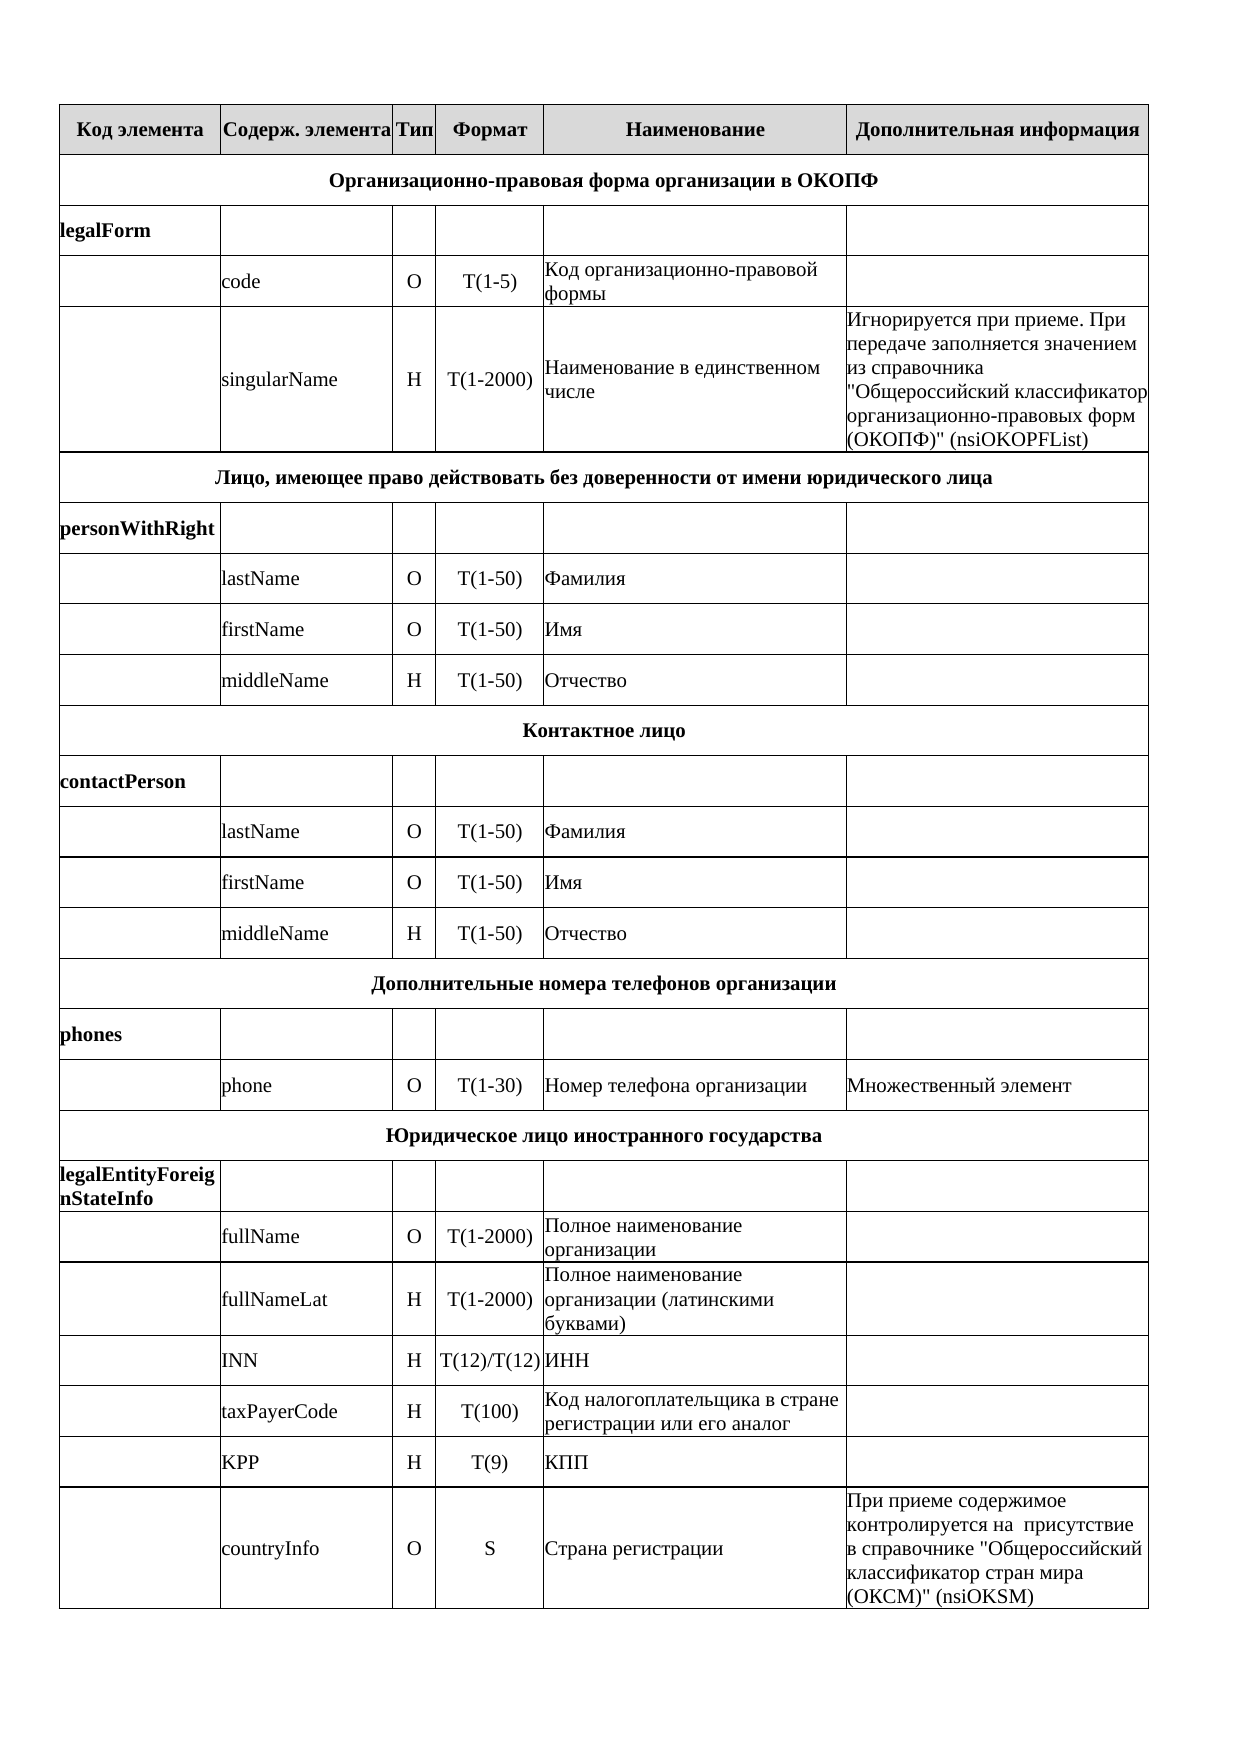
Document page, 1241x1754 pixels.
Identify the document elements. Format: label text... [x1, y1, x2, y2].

table_header Дополнительная информация [847, 105, 1148, 154]
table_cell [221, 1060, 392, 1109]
table_cell [60, 256, 220, 306]
table_cell Контактное лицо [60, 706, 1148, 755]
table_cell lastName [221, 554, 392, 603]
table_cell T(1-5) [436, 256, 543, 306]
table_cell [221, 1009, 392, 1059]
table_cell [221, 503, 392, 553]
table_cell [847, 604, 1148, 654]
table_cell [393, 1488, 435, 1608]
table_cell Игнорируется при приеме. При передаче заполняется значением из справочника "Общероссийский классификатор организационно-правовых форм (ОКОПФ)" (nsiOKOPFList) [847, 307, 1148, 451]
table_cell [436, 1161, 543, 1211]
table_cell [393, 206, 435, 255]
table_header Тип [393, 105, 435, 154]
table_cell T(1-50) [436, 604, 543, 654]
table_cell contactPerson [60, 756, 220, 806]
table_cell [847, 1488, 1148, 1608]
table_cell firstName [221, 858, 392, 907]
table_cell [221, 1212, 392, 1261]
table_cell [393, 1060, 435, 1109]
table_cell [60, 807, 220, 856]
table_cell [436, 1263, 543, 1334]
table_cell T(1-50) [436, 655, 543, 704]
table_cell О [393, 554, 435, 603]
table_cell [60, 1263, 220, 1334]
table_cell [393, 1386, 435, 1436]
table_cell [221, 206, 392, 255]
table_cell [847, 256, 1148, 306]
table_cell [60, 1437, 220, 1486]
table_cell [847, 206, 1148, 255]
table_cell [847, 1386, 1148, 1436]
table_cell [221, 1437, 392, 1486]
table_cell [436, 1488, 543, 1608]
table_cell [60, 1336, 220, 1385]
table_cell [393, 756, 435, 806]
table_cell [393, 1009, 435, 1059]
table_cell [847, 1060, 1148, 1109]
table_cell [436, 503, 543, 553]
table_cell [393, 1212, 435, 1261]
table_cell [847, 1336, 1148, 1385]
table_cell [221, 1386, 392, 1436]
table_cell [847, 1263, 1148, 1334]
table_header Содерж. элемента [221, 105, 392, 154]
table_cell middleName [221, 655, 392, 704]
table_cell Н [393, 655, 435, 704]
table_cell T(1-2000) [436, 307, 543, 451]
table_cell Фамилия [544, 554, 846, 603]
table_cell code [221, 256, 392, 306]
table_cell T(1-50) [436, 858, 543, 907]
table_cell Наименование в единственном числе [544, 307, 846, 451]
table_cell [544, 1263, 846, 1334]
table_cell T(1-50) [436, 554, 543, 603]
table_cell T(1-50) [436, 807, 543, 856]
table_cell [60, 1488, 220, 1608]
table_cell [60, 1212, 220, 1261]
table_cell phones [60, 1009, 220, 1059]
table_cell Н [393, 307, 435, 451]
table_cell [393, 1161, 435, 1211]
table_cell Лицо, имеющее право действовать без доверенности от имени юридического лица [60, 453, 1148, 502]
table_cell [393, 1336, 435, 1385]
table_cell [544, 1009, 846, 1059]
table_cell lastName [221, 807, 392, 856]
table_cell [847, 503, 1148, 553]
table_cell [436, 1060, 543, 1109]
table_cell Фамилия [544, 807, 846, 856]
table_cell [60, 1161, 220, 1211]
table_cell Код организационно-правовой формы [544, 256, 846, 306]
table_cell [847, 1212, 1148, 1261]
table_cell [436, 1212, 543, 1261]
table_cell Организационно-правовая форма организации в ОКОПФ [60, 155, 1148, 205]
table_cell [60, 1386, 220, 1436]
table_cell firstName [221, 604, 392, 654]
table_cell Отчество [544, 655, 846, 704]
table_cell [221, 756, 392, 806]
table_cell [393, 503, 435, 553]
table_cell T(1-50) [436, 908, 543, 958]
table_cell О [393, 807, 435, 856]
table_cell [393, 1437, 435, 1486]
table_cell middleName [221, 908, 392, 958]
table_cell О [393, 256, 435, 306]
table_cell [436, 206, 543, 255]
table_cell О [393, 604, 435, 654]
table_cell [847, 554, 1148, 603]
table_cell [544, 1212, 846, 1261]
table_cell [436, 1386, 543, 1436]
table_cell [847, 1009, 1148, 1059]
table_cell [847, 858, 1148, 907]
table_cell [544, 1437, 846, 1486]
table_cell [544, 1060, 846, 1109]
table_cell [436, 756, 543, 806]
table_cell singularName [221, 307, 392, 451]
table_cell [847, 908, 1148, 958]
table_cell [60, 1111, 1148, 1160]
table_cell [60, 908, 220, 958]
table_cell Имя [544, 858, 846, 907]
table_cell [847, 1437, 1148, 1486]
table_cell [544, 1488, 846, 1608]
table_cell [60, 858, 220, 907]
table_cell [847, 807, 1148, 856]
table_cell [436, 1009, 543, 1059]
table_header Формат [436, 105, 543, 154]
table_cell Дополнительные номера телефонов организации [60, 959, 1148, 1008]
table_cell personWithRight [60, 503, 220, 553]
table_cell [544, 756, 846, 806]
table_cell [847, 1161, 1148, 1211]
table_cell [60, 307, 220, 451]
table_header Код элемента [60, 105, 220, 154]
table_cell Имя [544, 604, 846, 654]
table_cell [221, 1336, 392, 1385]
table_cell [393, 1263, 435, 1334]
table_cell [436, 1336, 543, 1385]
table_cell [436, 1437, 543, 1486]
table_cell [60, 554, 220, 603]
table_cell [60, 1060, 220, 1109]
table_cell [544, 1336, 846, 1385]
table_header Наименование [544, 105, 846, 154]
table_cell [544, 503, 846, 553]
table_cell [847, 655, 1148, 704]
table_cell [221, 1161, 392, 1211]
table_cell [847, 756, 1148, 806]
table_cell Отчество [544, 908, 846, 958]
table_cell [60, 604, 220, 654]
table_cell О [393, 858, 435, 907]
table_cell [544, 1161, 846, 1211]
table_cell [544, 206, 846, 255]
table_cell legalForm [60, 206, 220, 255]
table_cell Н [393, 908, 435, 958]
table_cell [60, 655, 220, 704]
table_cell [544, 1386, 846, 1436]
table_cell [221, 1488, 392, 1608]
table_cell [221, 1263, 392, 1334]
